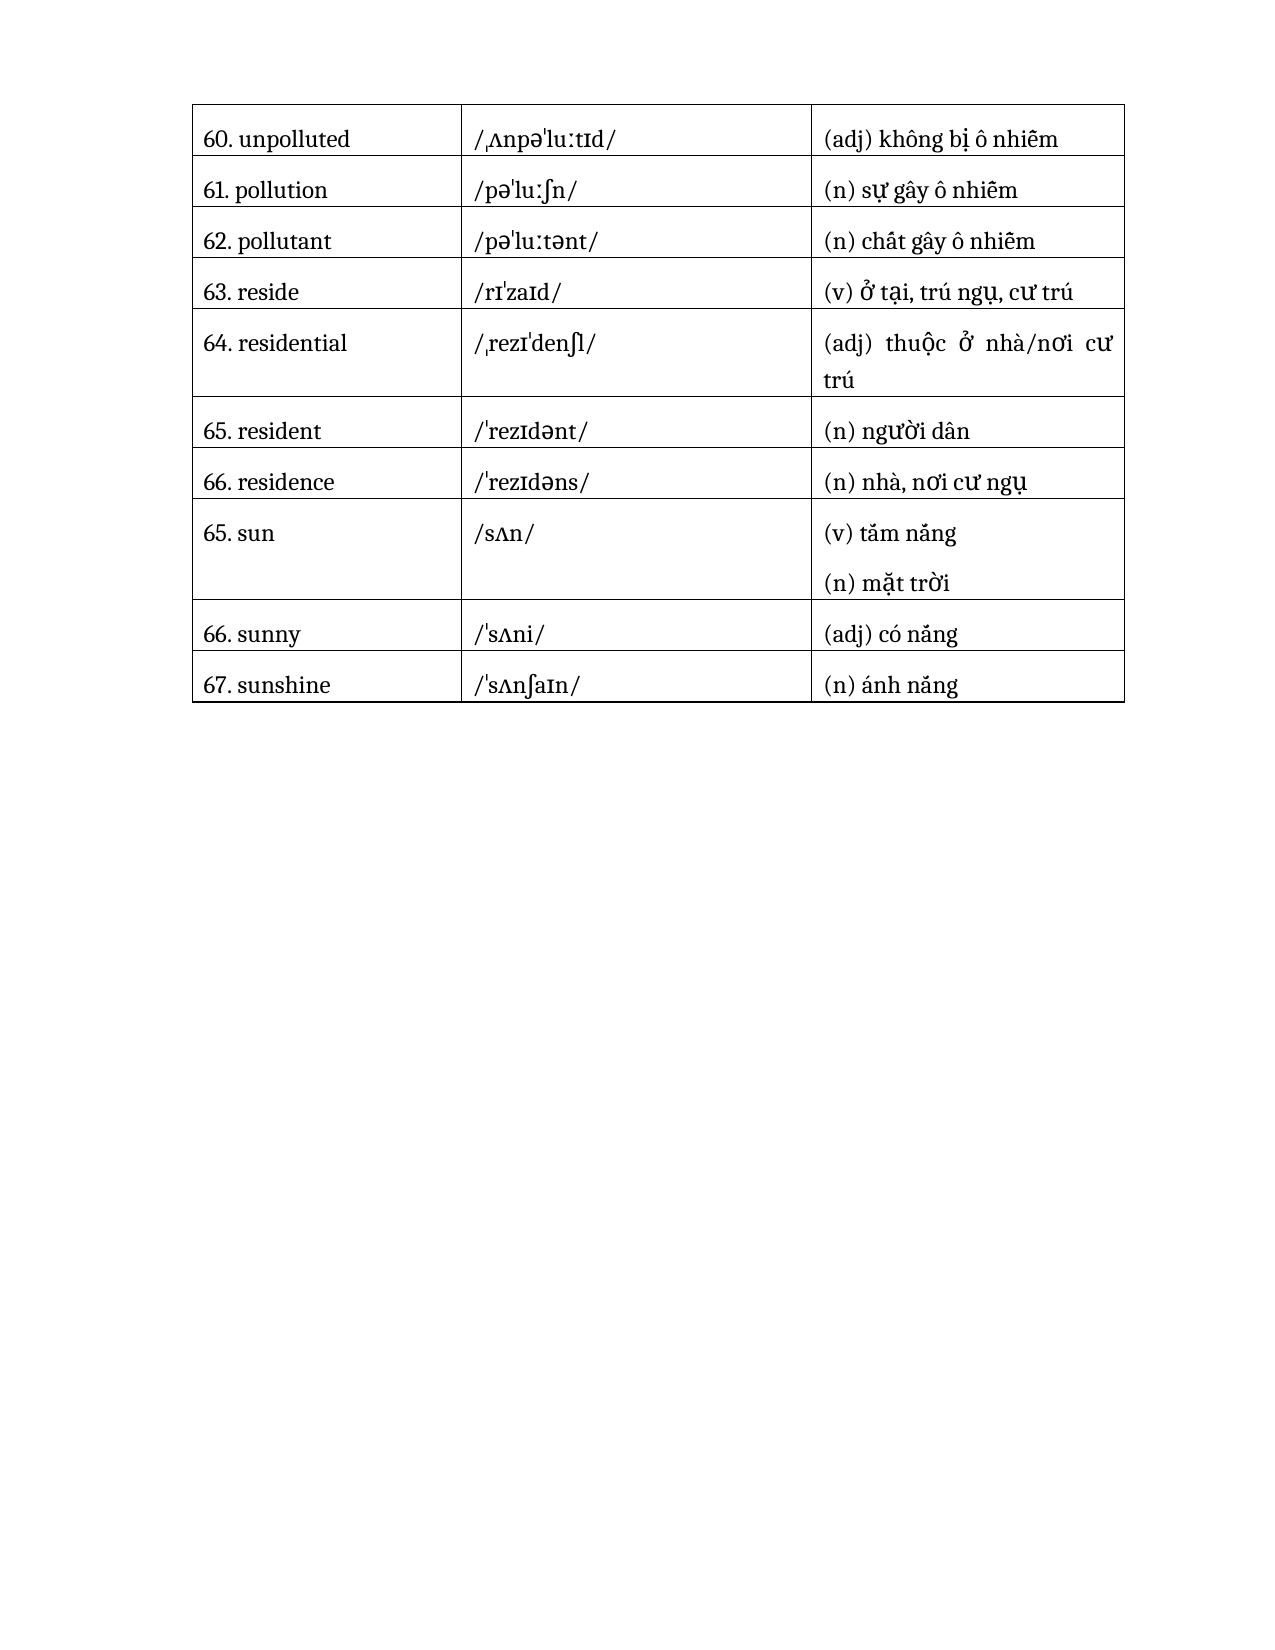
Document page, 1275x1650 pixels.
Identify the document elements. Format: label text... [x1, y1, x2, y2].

table_cell (adj) thuộc ở nhà/nơi cư trú [812, 309, 1124, 396]
table_cell /ˈrezɪdənt/ [462, 397, 811, 447]
table_cell /ˈrezɪdəns/ [462, 448, 811, 498]
table_cell /rɪˈzaɪd/ [462, 258, 811, 308]
table_cell /pəˈluːtənt/ [462, 207, 811, 257]
table_cell /ˌrezɪˈdenʃl/ [462, 309, 811, 396]
table_cell (adj) không bị ô nhiễm [812, 105, 1124, 154]
table_cell 61. pollution [193, 156, 461, 206]
table_cell /sʌn/ [462, 499, 811, 599]
table_cell 66. residence [193, 448, 461, 498]
table_cell 63. reside [193, 258, 461, 308]
table_cell 65. resident [193, 397, 461, 447]
table_cell 60. unpolluted [193, 105, 461, 154]
table_cell (adj) có nắng [812, 600, 1124, 650]
table_cell /ˈsʌni/ [462, 600, 811, 650]
table_cell /ˈsʌnʃaɪn/ [462, 651, 811, 701]
table_cell /pəˈluːʃn/ [462, 156, 811, 206]
table_cell (v) tắm nắng (n) mặt trời [812, 499, 1124, 599]
table_cell (n) người dân [812, 397, 1124, 447]
table_cell 65. sun [193, 499, 461, 599]
table_cell 67. sunshine [193, 651, 461, 701]
table_cell (n) nhà, nơi cư ngụ [812, 448, 1124, 498]
table_cell (n) chất gây ô nhiễm [812, 207, 1124, 257]
table_cell /ˌʌnpəˈluːtɪd/ [462, 105, 811, 154]
table_cell (n) ánh nắng [812, 651, 1124, 701]
table_cell (n) sự gây ô nhiễm [812, 156, 1124, 206]
table_cell (v) ở tại, trú ngụ, cư trú [812, 258, 1124, 308]
table_cell 64. residential [193, 309, 461, 396]
table_cell 66. sunny [193, 600, 461, 650]
table_cell 62. pollutant [193, 207, 461, 257]
